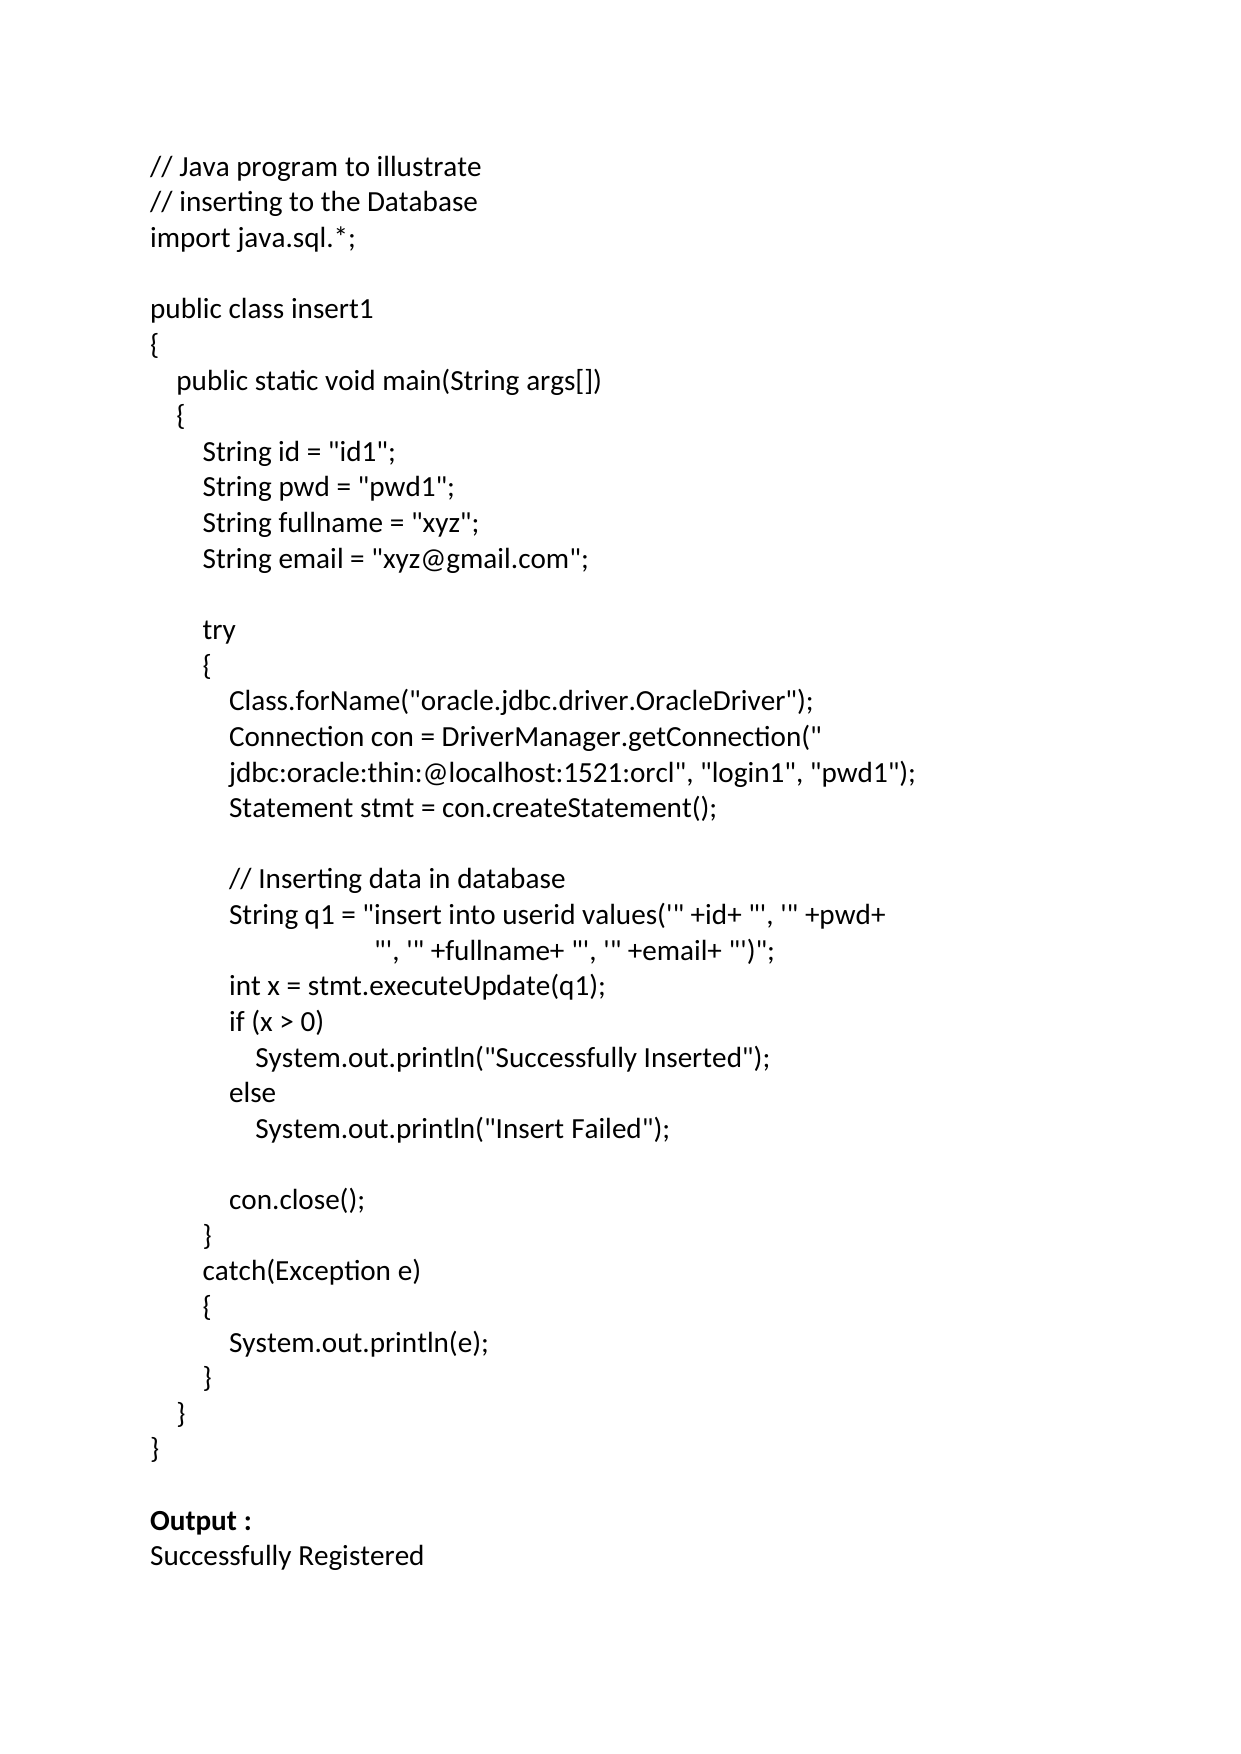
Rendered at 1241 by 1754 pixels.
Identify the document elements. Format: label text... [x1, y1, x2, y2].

text Class.forName("oracle.jdbc.driver.OracleDriver"); Connection con = DriverManager.getConnection(" jdbc:oracle:thin:@localhost:1521:orcl", "login1", "pwd1"); Statement stmt = con.createStatement(); [229, 682, 947, 825]
text } [202, 1217, 1065, 1252]
text System.out.println("Insert Failed"); [255, 1110, 1065, 1146]
text } [150, 1430, 1065, 1466]
text Successfully Registered [150, 1537, 1065, 1573]
text // Inserting data in database [229, 860, 1065, 896]
text { [176, 397, 1065, 433]
text catch(Exception e) [202, 1252, 1065, 1288]
text // Java program to illustrate [150, 148, 1065, 183]
text public static void main(String args[]) [176, 362, 1065, 397]
text { [202, 1288, 1065, 1323]
text int x = stmt.executeUpdate(q1); if (x > 0) [229, 967, 608, 1039]
text String q1 = "insert into userid values('" +id+ "', '" +pwd+ "', '" +fullname+ "', '" +email+ "')"; [229, 896, 888, 967]
subtitle Output : [150, 1502, 1065, 1537]
text { [150, 326, 1065, 362]
text public class insert1 [150, 291, 1065, 326]
text String fullname = "xyz"; [202, 504, 1065, 540]
text String email = "xyz@gmail.com"; [202, 540, 1065, 576]
text // inserting to the Database import java.sql.*; [150, 183, 480, 255]
text } [176, 1395, 1065, 1430]
text System.out.println("Successfully Inserted"); else [229, 1039, 772, 1110]
text String id = "id1"; String pwd = "pwd1"; [202, 433, 462, 504]
text System.out.println(e); [229, 1324, 1065, 1359]
text { [202, 647, 1065, 682]
text try [202, 611, 1065, 647]
text con.close(); [229, 1181, 1065, 1217]
text } [202, 1359, 1065, 1395]
